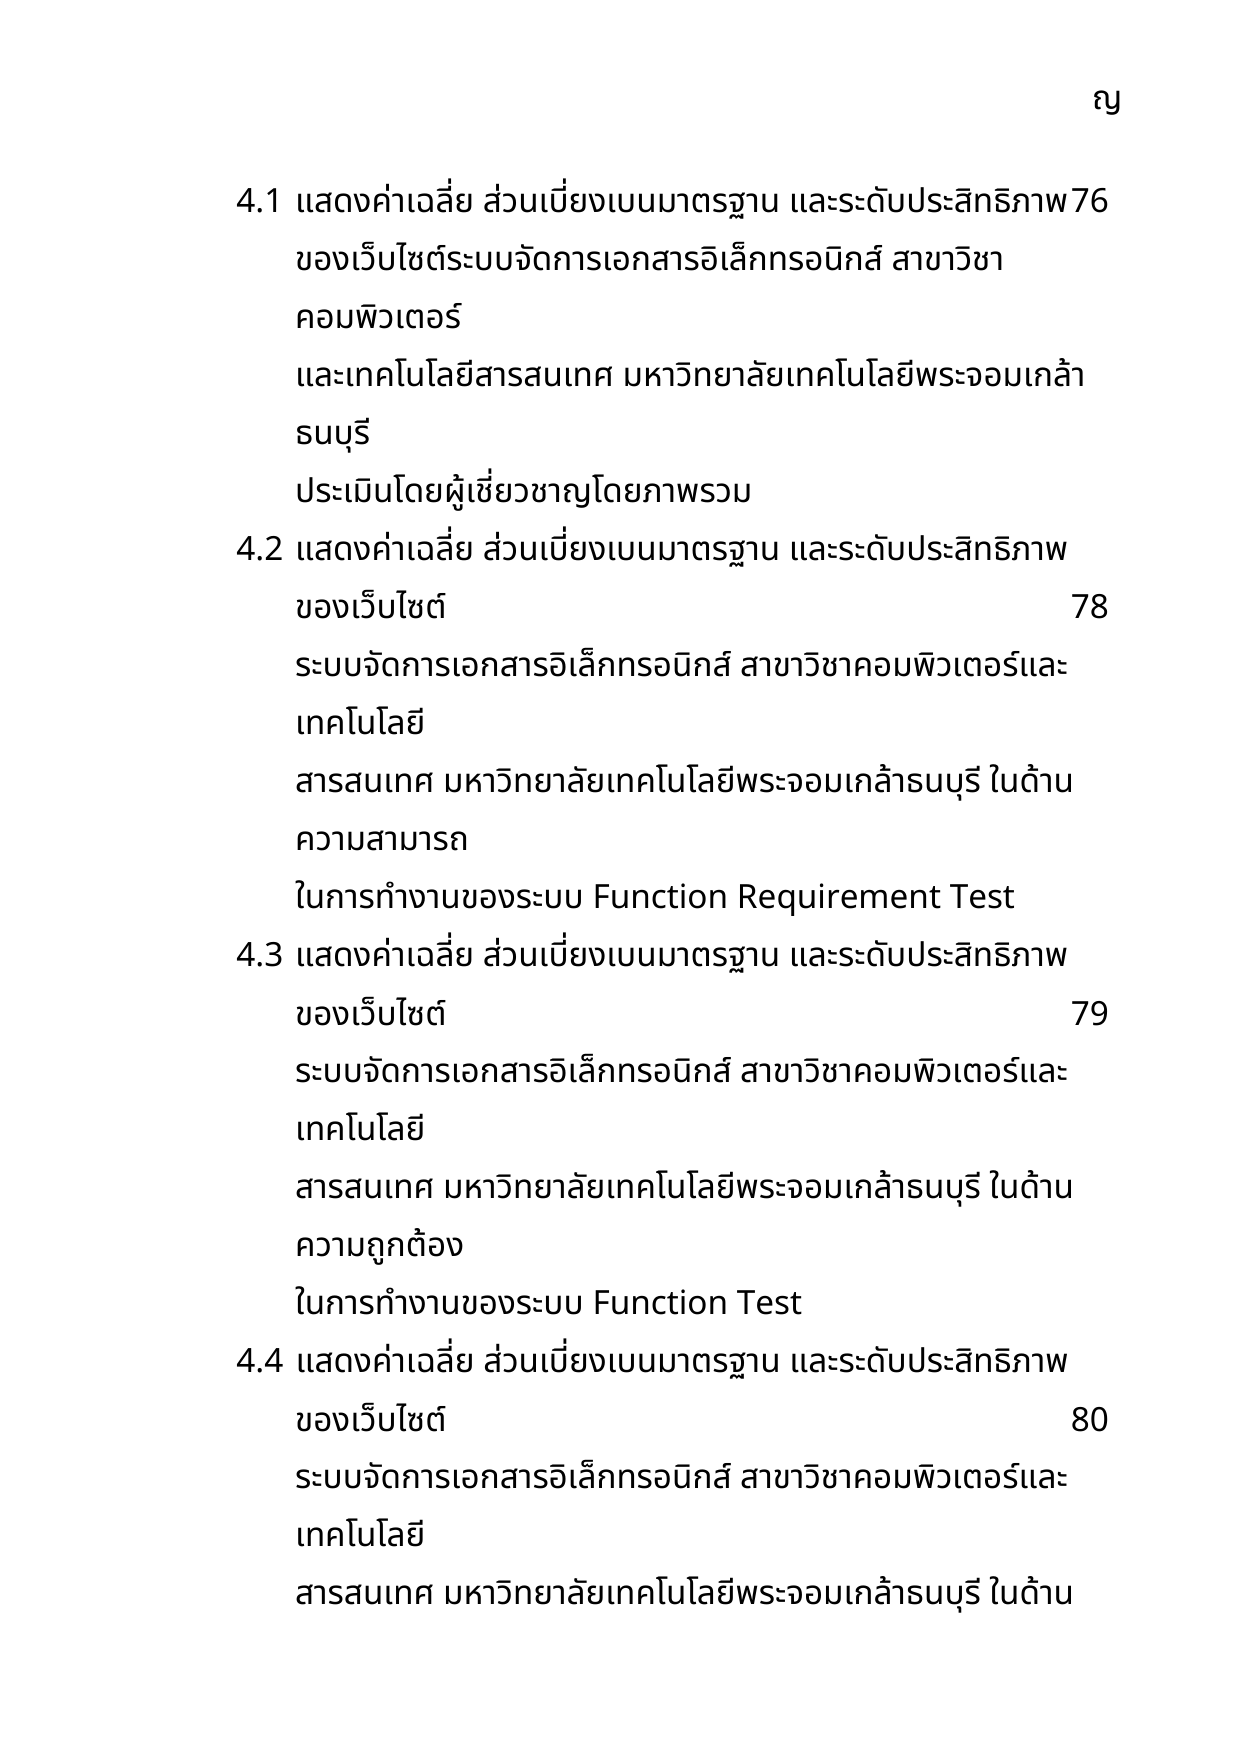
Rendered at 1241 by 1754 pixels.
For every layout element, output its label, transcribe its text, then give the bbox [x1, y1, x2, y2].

text 4.4 แสดงค่าเฉลี่ย ส่วนเบี่ยงเบนมาตรฐาน และระดับประสิทธิภาพของเว็บไซต์ 80 [236, 1337, 1122, 1446]
text 4.2 แสดงค่าเฉลี่ย ส่วนเบี่ยงเบนมาตรฐาน และระดับประสิทธิภาพของเว็บไซต์ 78 ระบบจัดการเอกสารอิเล็กทรอนิกส์ สาขาวิชาคอมพิวเตอร์และเทคโนโลยี สารสนเทศ มหาวิทยาลัยเทคโนโลยีพระจอมเกล้าธนบุรี ในด้านความสามารถ ในการทำงานของระบบ Function Requirement Test [236, 525, 1122, 924]
text ระบบจัดการเอกสารอิเล็กทรอนิกส์ สาขาวิชาคอมพิวเตอร์และเทคโนโลยี สารสนเทศ มหาวิทยาลัยเทคโนโลยีพระจอมเกล้าธนบุรี ในด้านความถูกต้อง ในการทำงานของระบบ Function Test [236, 1047, 1122, 1330]
text 4.3 แสดงค่าเฉลี่ย ส่วนเบี่ยงเบนมาตรฐาน และระดับประสิทธิภาพของเว็บไซต์ 79 [236, 931, 1122, 1040]
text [236, 1453, 1122, 1620]
text 4.1 แสดงค่าเฉลี่ย ส่วนเบี่ยงเบนมาตรฐาน และระดับประสิทธิภาพ 76 ของเว็บไซต์ระบบจัดการเอกสารอิเล็กทรอนิกส์ สาขาวิชาคอมพิวเตอร์ และเทคโนโลยีสารสนเทศ มหาวิทยาลัยเทคโนโลยีพระจอมเกล้าธนบุรี ประเมินโดยผู้เชี่ยวชาญโดยภาพรวม [236, 177, 1122, 518]
